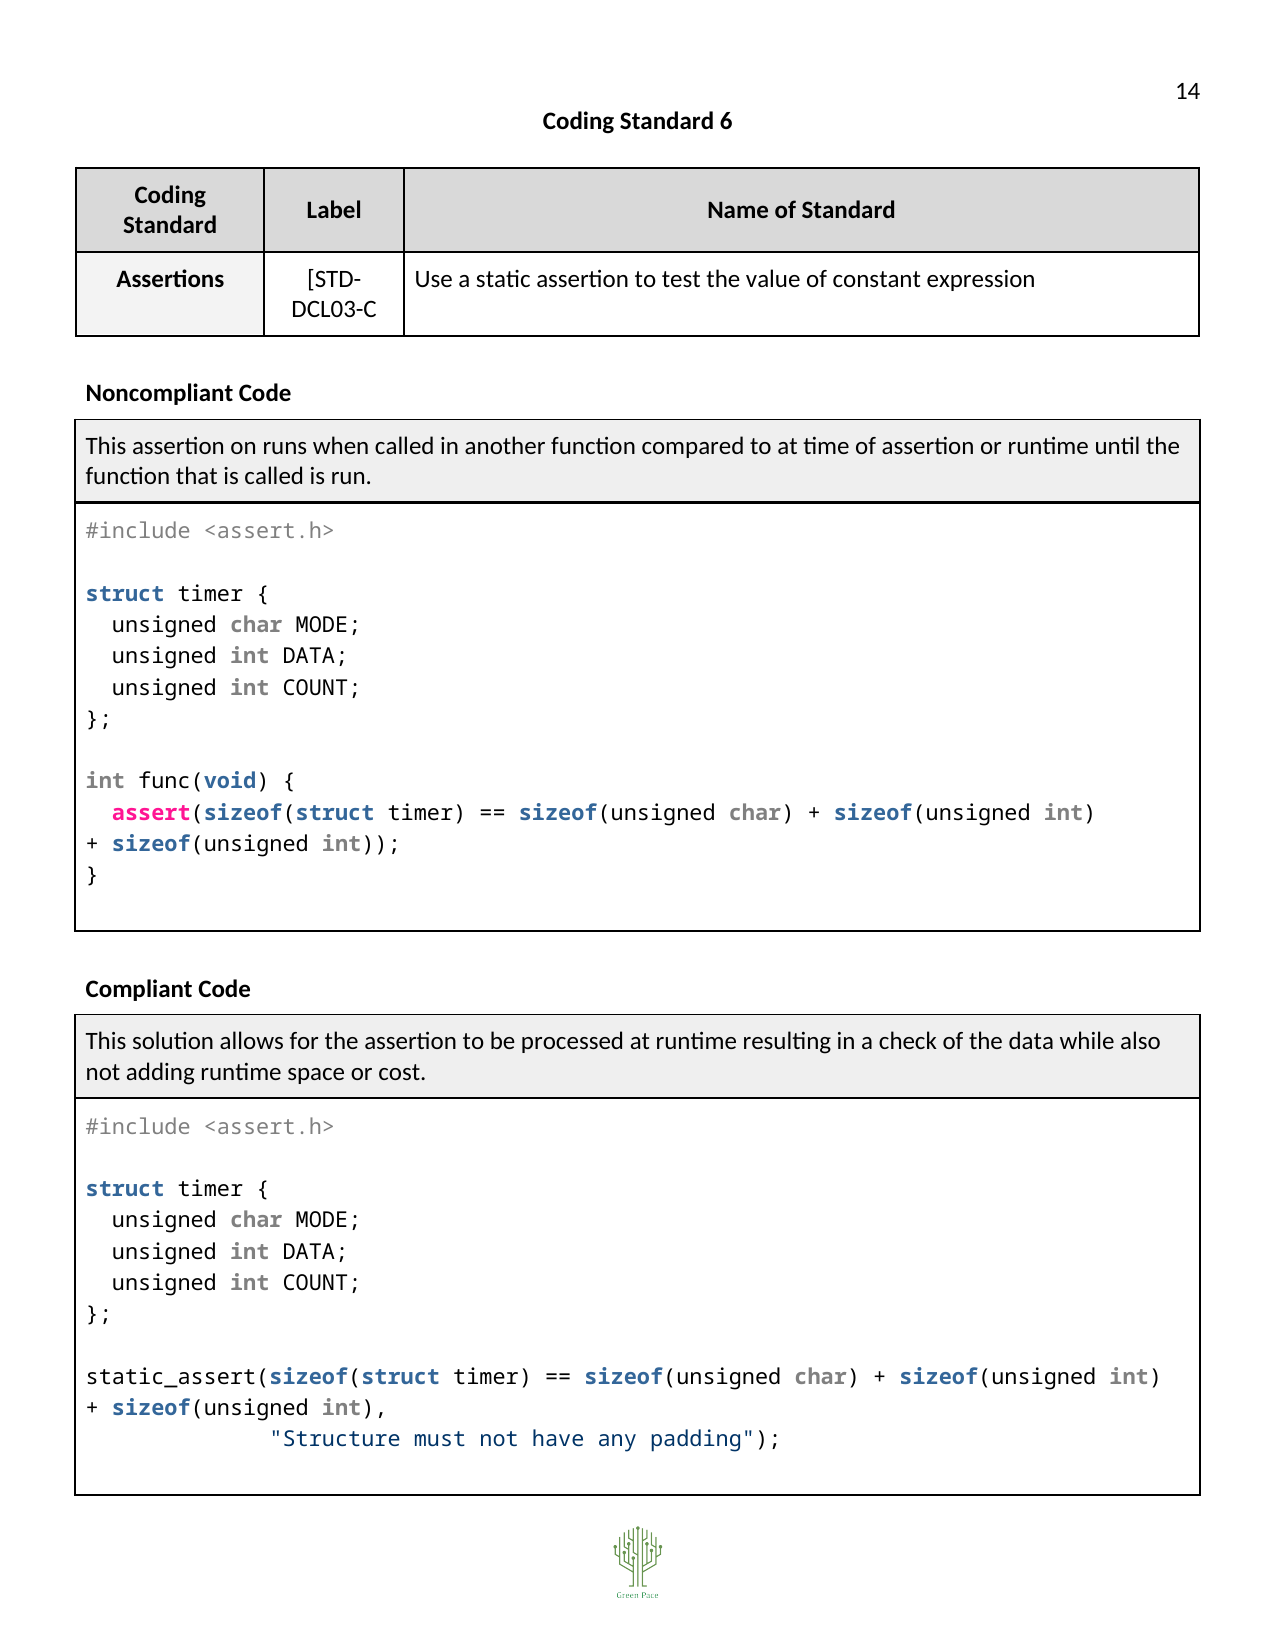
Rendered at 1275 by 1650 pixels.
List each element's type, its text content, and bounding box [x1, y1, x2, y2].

table_header Compliant Code [75, 963, 1200, 1014]
picture [605, 1521, 670, 1606]
table_cell Use a static assertion to test the value of constant expression [405, 253, 1198, 334]
subtitle Coding Standard 6 [75, 106, 1200, 136]
table_header Name of Standard [405, 169, 1198, 251]
table_header Label [265, 169, 403, 251]
table_cell #include <assert.h> struct timer { unsigned char MODE; unsigned int DATA; unsigned int COUNT; }; int func(void) { assert(sizeof(struct timer) == sizeof(unsigned char) + sizeof(unsigned int) + sizeof(unsigned int)); } [76, 504, 1199, 930]
table_cell [STD-DCL03-C [265, 253, 403, 334]
table_header Coding Standard [77, 169, 263, 251]
table_cell #include <assert.h> struct timer { unsigned char MODE; unsigned int DATA; unsigned int COUNT; }; static_assert(sizeof(struct timer) == sizeof(unsigned char) + sizeof(unsigned int) + sizeof(unsigned int), "Structure must not have any padding"); [76, 1099, 1199, 1494]
table_cell This solution allows for the assertion to be processed at runtime resulting in a check of the data while also not adding runtime space or cost. [76, 1015, 1199, 1097]
table_cell Assertions [77, 253, 263, 334]
table_cell This assertion on runs when called in another function compared to at time of assertion or runtime until the function that is called is run. [76, 420, 1199, 501]
table_header Noncompliant Code [75, 367, 1200, 418]
